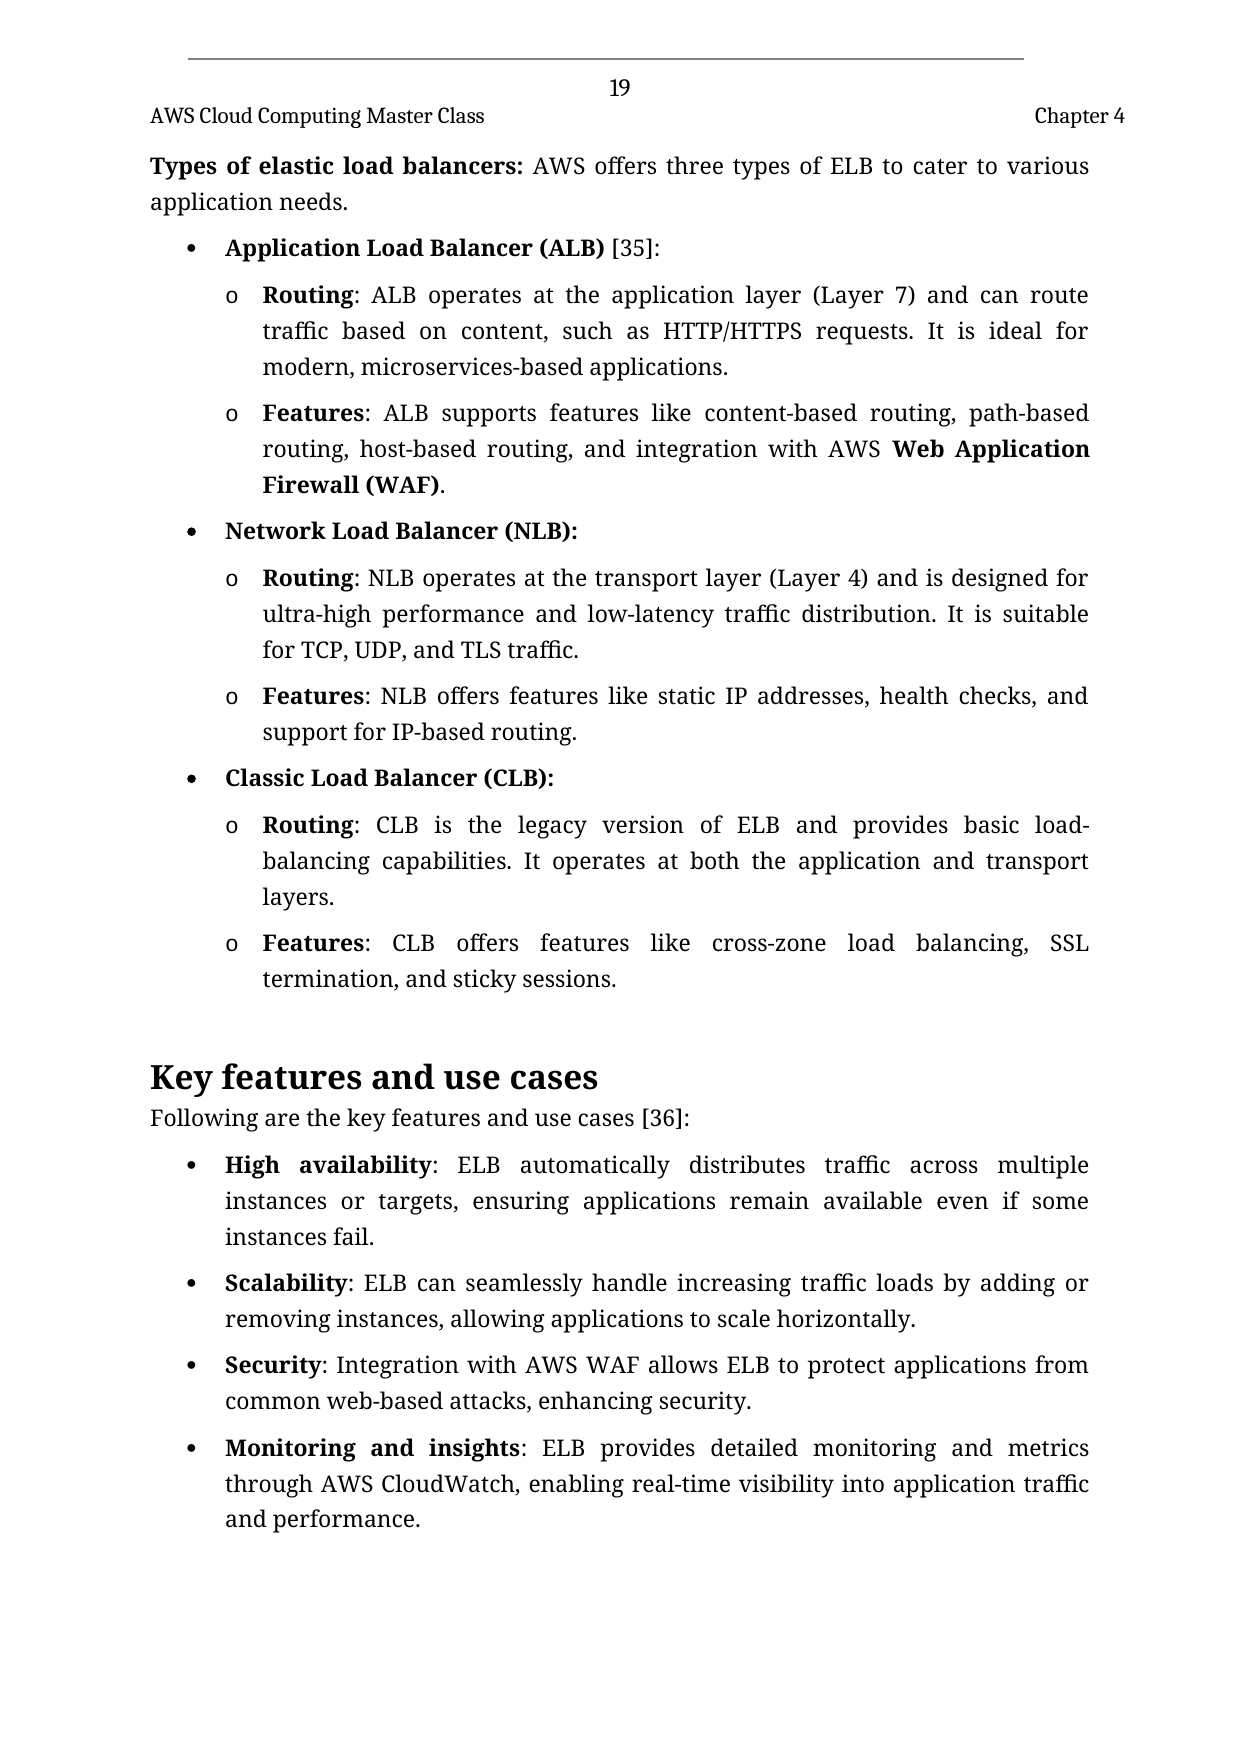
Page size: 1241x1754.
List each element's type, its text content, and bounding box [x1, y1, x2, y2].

list Features: CLB offers features like cross-zone load balancing, SSL termination, and sticky sessions. [225, 927, 1090, 994]
list Application Load Balancer (ALB): [187, 232, 1090, 263]
text Types of elastic load balancers: AWS offers three types of ELB to cater to various application needs. [150, 150, 1090, 217]
list Routing: CLB is the legacy version of ELB and provides basic load-balancing capabilities. It operates at both the application and transport layers. [225, 809, 1090, 912]
list Classic Load Balancer (CLB): [187, 762, 1090, 794]
list Monitoring and insights: ELB provides detailed monitoring and metrics through AWS CloudWatch, enabling real-time visibility into application traffic and performance. [187, 1432, 1090, 1535]
list Features: ALB supports features like content-based routing, path-based routing, host-based routing, and integration with AWS Web Application Firewall (WAF). [225, 397, 1090, 500]
list Scalability: ELB can seamlessly handle increasing traffic loads by adding or removing instances, allowing applications to scale horizontally. [187, 1267, 1090, 1334]
list Routing: ALB operates at the application layer (Layer 7) and can route traffic based on content, such as HTTP/HTTPS requests. It is ideal for modern, microservices-based applications. [225, 279, 1090, 382]
list Security: Integration with AWS WAF allows ELB to protect applications from common web-based attacks, enhancing security. [187, 1349, 1090, 1416]
list Network Load Balancer (NLB): [187, 515, 1090, 547]
list Features: NLB offers features like static IP addresses, health checks, and support for IP-based routing. [225, 680, 1090, 747]
text Following are the key features and use cases: [150, 1102, 1090, 1134]
list Routing: NLB operates at the transport layer (Layer 4) and is designed for ultra-high performance and low-latency traffic distribution. It is suitable for TCP, UDP, and TLS traffic. [225, 562, 1090, 665]
subtitle Key features and use cases [150, 1053, 1090, 1099]
list High availability: ELB automatically distributes traffic across multiple instances or targets, ensuring applications remain available even if some instances fail. [187, 1149, 1090, 1252]
